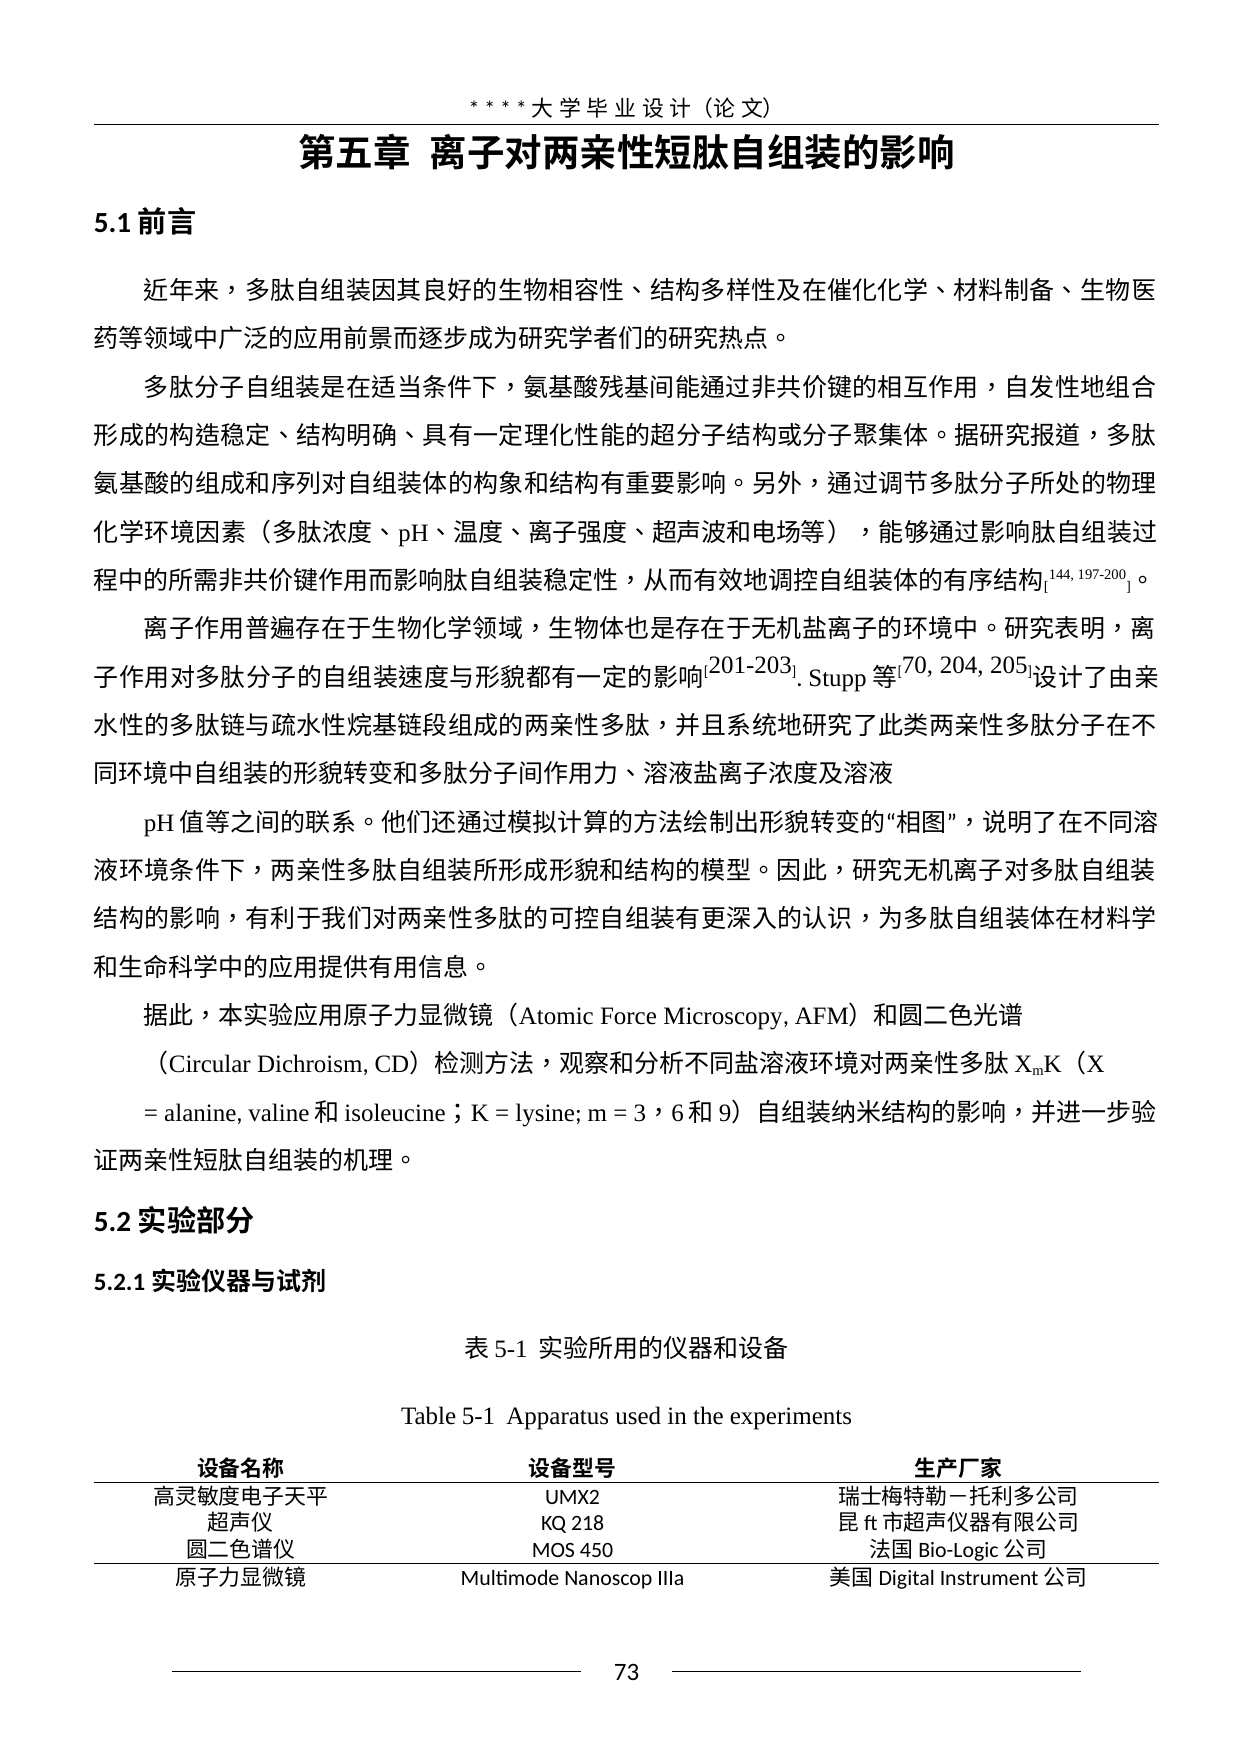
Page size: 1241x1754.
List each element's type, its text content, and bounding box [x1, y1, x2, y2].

table_header 设备名称 [94, 1455, 387, 1482]
text 据此，本实验应用原子力显微镜（Atomic Force Microscopy, AFM）和圆二色光谱 [94, 982, 1159, 1031]
subtitle 5.1 前言 [94, 202, 1159, 241]
table_cell 瑞士梅特勒－托利多公司 [758, 1483, 1159, 1509]
table_header 生产厂家 [758, 1455, 1159, 1482]
text 多肽分子自组装是在适当条件下，氨基酸残基间能通过非共价键的相互作用，自发性地组合形成的构造稳定、结构明确、具有一定理化性能的超分子结构或分子聚集体。据研究报道，多肽氨基酸的组成和序列对自组装体的构象和结构有重要影响。另外，通过调节多肽分子所处的物理化学环境因素（多肽浓度、pH、温度、离子强度、超声波和电场等），能够通过影响肽自组装过程中的所需非共价键作用而影响肽自组装稳定性，从而有效地调控自组装体的有序结构[144, 197-200]。 [94, 354, 1159, 596]
text （Circular Dichroism, CD）检测方法，观察和分析不同盐溶液环境对两亲性多肽XmK（X [94, 1031, 1159, 1079]
table_cell 美国 Digital Instrument 公司 [758, 1564, 1159, 1591]
table_cell MOS 450 [387, 1536, 757, 1563]
table_cell UMX2 [387, 1483, 757, 1509]
text 离子作用普遍存在于生物化学领域，生物体也是存在于无机盐离子的环境中。研究表明，离子作用对多肽分子的自组装速度与形貌都有一定的影响[201-203]. Stupp等[70, 204, 205]设计了由亲水性的多肽链与疏水性烷基链段组成的两亲性多肽，并且系统地研究了此类两亲性多肽分子在不同环境中自组装的形貌转变和多肽分子间作用力、溶液盐离子浓度及溶液 [94, 596, 1159, 789]
table_cell KQ 218 [387, 1510, 757, 1536]
subtitle 5.2.1 实验仪器与试剂 [94, 1264, 1159, 1298]
text 近年来，多肽自组装因其良好的生物相容性、结构多样性及在催化化学、材料制备、生物医药等领域中广泛的应用前景而逐步成为研究学者们的研究热点。 [94, 257, 1159, 354]
table_cell 高灵敏度电子天平 [94, 1483, 387, 1509]
text = alanine, valine和isoleucine；K = lysine; m = 3，6和9）自组装纳米结构的影响，并进一步验证两亲性短肽自组装的机理。 [94, 1079, 1159, 1176]
table_cell 法国 Bio-Logic 公司 [758, 1536, 1159, 1563]
table_cell Multimode Nanoscop IIIa [387, 1564, 757, 1591]
text 表5-1 实验所用的仪器和设备 [94, 1331, 1159, 1365]
table_cell 原子力显微镜 [94, 1564, 387, 1591]
table_header 设备型号 [387, 1455, 757, 1482]
text pH值等之间的联系。他们还通过模拟计算的方法绘制出形貌转变的“相图”，说明了在不同溶液环境条件下，两亲性多肽自组装所形成形貌和结构的模型。因此，研究无机离子对多肽自组装结构的影响，有利于我们对两亲性多肽的可控自组装有更深入的认识，为多肽自组装体在材料学和生命科学中的应用提供有用信息。 [94, 789, 1159, 982]
subtitle 第五章 离子对两亲性短肽自组装的影响 [94, 125, 1159, 177]
text Table 5-1 Apparatus used in the experiments [94, 1397, 1159, 1430]
table_cell 圆二色谱仪 [94, 1536, 387, 1563]
table_cell 昆ft市超声仪器有限公司 [758, 1510, 1159, 1536]
subtitle 5.2 实验部分 [94, 1200, 1159, 1239]
table_cell 超声仪 [94, 1510, 387, 1536]
